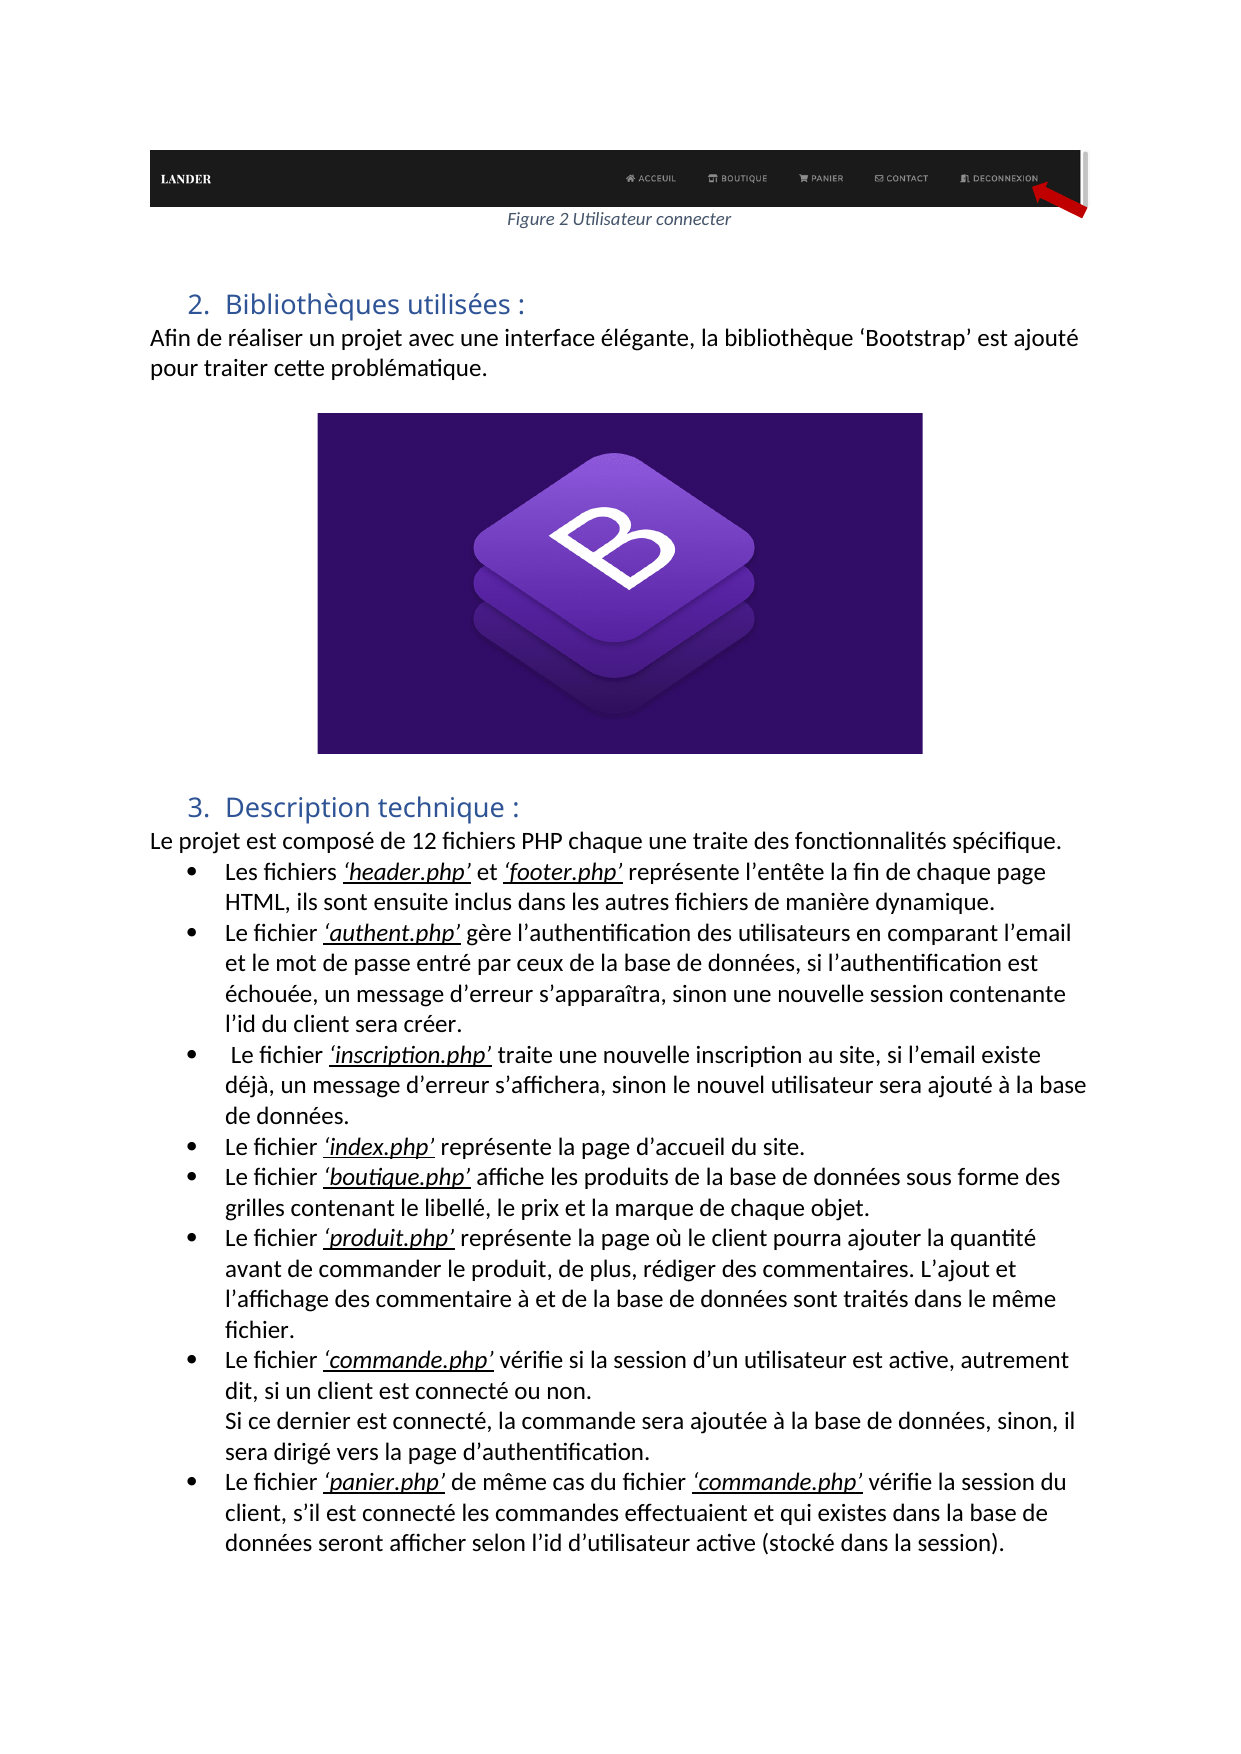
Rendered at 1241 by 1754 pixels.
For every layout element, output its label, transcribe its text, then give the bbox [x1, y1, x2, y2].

list Le fichier ‘authent.php’ gère l’authentification des utilisateurs en comparant l’email et le mot de passe entré par ceux de la base de données, si l’authentification est échouée, un message d’erreur s’apparaîtra, sinon une nouvelle session contenante l’id du client sera créer. [187, 917, 1090, 1039]
subtitle Description technique : [187, 788, 1090, 825]
subtitle Bibliothèques utilisées : [187, 285, 1090, 322]
list Les fichiers ‘header.php’ et ‘footer.php’ représente l’entête la fin de chaque page HTML, ils sont ensuite inclus dans les autres fichiers de manière dynamique. [187, 856, 1090, 917]
list Le fichier ‘panier.php’ de même cas du fichier ‘commande.php’ vérifie la session du client, s’il est connecté les commandes effectuaient et qui existes dans la base de données seront afficher selon l’id d’utilisateur active (stocké dans la session). [187, 1466, 1090, 1558]
list Le fichier ‘commande.php’ vérifie si la session d’un utilisateur est active, autrement dit, si un client est connecté ou non. [187, 1344, 1090, 1405]
text Afin de réaliser un projet avec une interface élégante, la bibliothèque ‘Bootstrap’ est ajouté pour traiter cette problématique. [150, 322, 1090, 383]
list Le fichier ‘index.php’ représente la page d’accueil du site. [187, 1131, 1090, 1161]
picture [317, 413, 923, 754]
text Figure 2 Utilisateur connecter [150, 207, 1090, 230]
list Le fichier ‘produit.php’ représente la page où le client pourra ajouter la quantité avant de commander le produit, de plus, rédiger des commentaires. L’ajout et l’affichage des commentaire à et de la base de données sont traités dans le même fichier. [187, 1222, 1090, 1344]
list Si ce dernier est connecté, la commande sera ajoutée à la base de données, sinon, il sera dirigé vers la page d’authentification. [225, 1405, 1090, 1466]
list Le fichier ‘boutique.php’ affiche les produits de la base de données sous forme des grilles contenant le libellé, le prix et la marque de chaque objet. [187, 1161, 1090, 1222]
picture [150, 150, 1090, 207]
list Le fichier ‘inscription.php’ traite une nouvelle inscription au site, si l’email existe déjà, un message d’erreur s’affichera, sinon le nouvel utilisateur sera ajouté à la base de données. [187, 1039, 1090, 1131]
text Le projet est composé de 12 fichiers PHP chaque une traite des fonctionnalités spécifique. [150, 825, 1090, 856]
